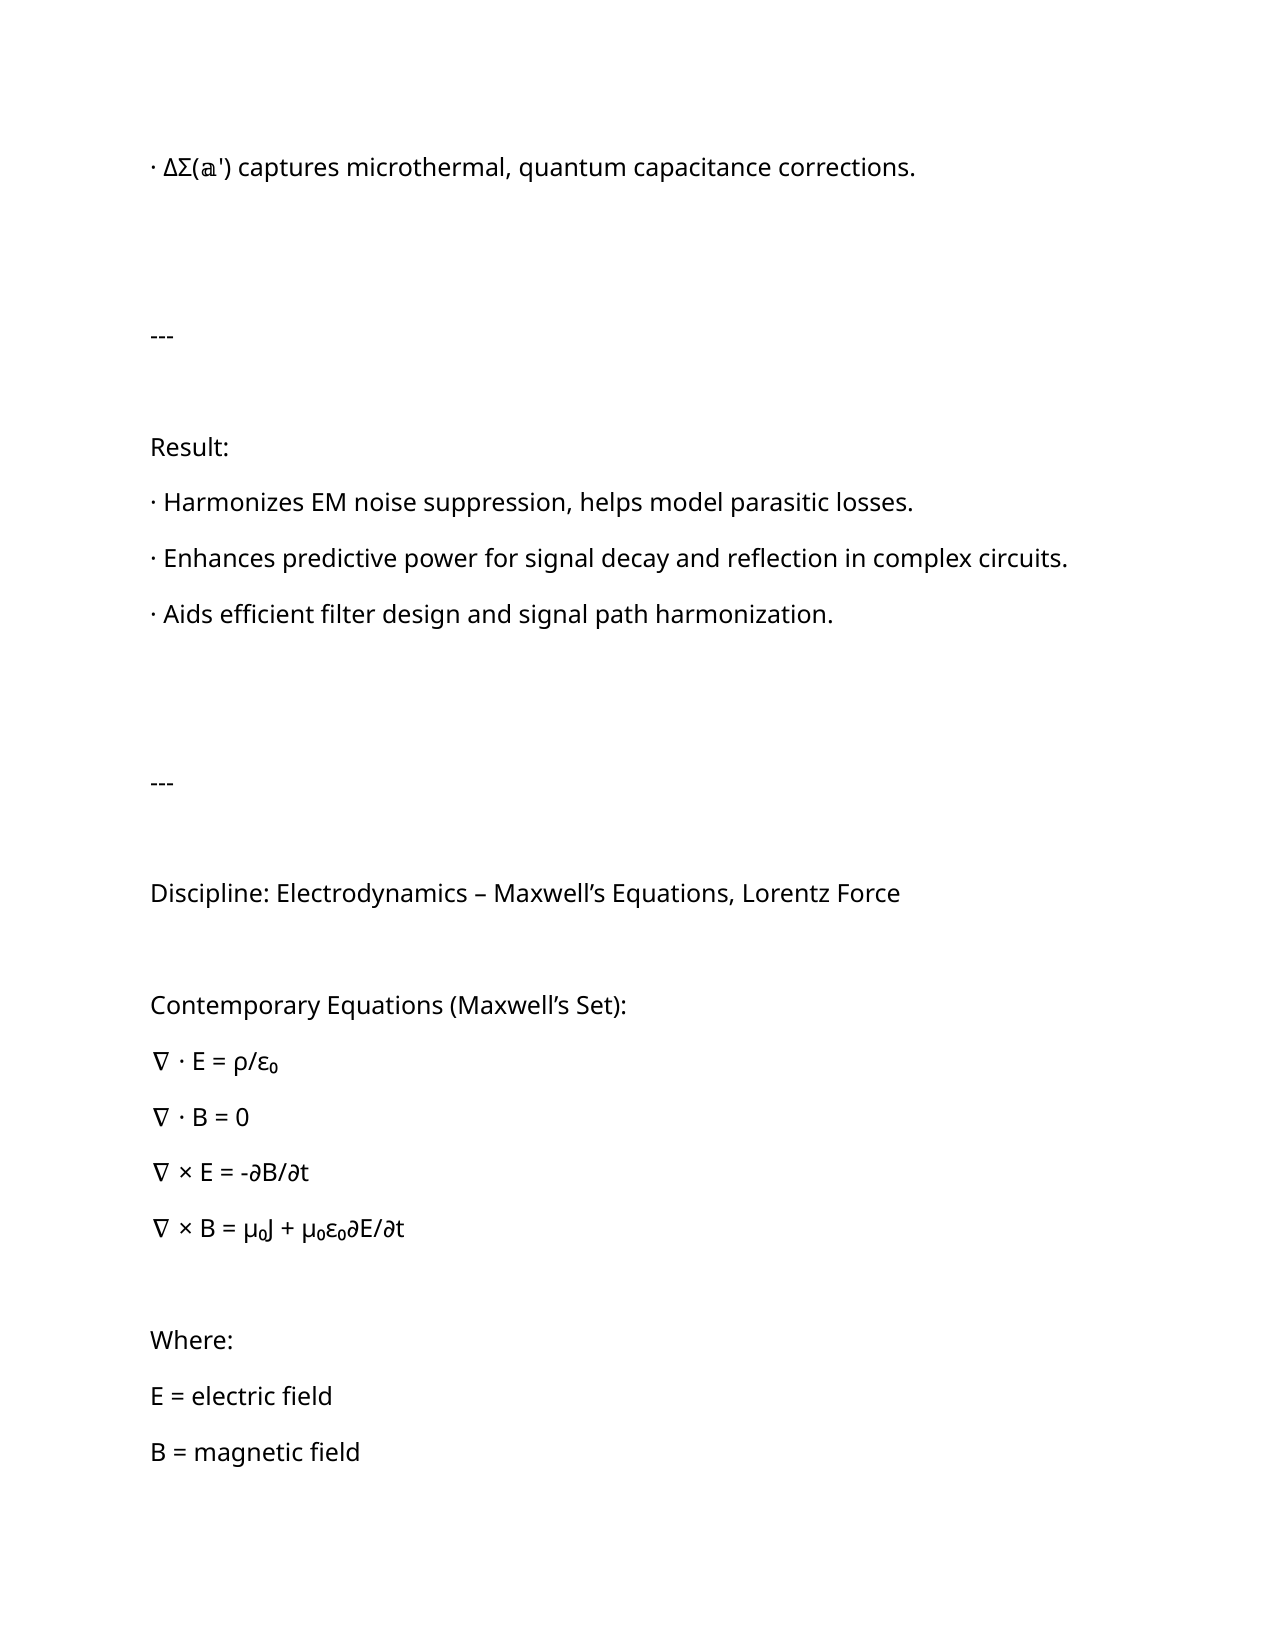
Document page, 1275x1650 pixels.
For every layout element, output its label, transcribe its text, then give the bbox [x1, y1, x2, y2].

text Result: [150, 429, 1125, 463]
text Discipline: Electrodynamics – Maxwell’s Equations, Lorentz Force [150, 876, 1125, 910]
text ∇ × B = μ₀J + μ₀ε₀∂E/∂t [150, 1211, 1125, 1245]
text · ΔΣ(𝕒') captures microthermal, quantum capacitance corrections. [150, 150, 1125, 184]
text E = electric field [150, 1378, 1125, 1412]
text · Harmonizes EM noise suppression, helps model parasitic losses. [150, 485, 1125, 519]
text --- [150, 317, 1125, 352]
text · Enhances predictive power for signal decay and reflection in complex circuits. [150, 541, 1125, 575]
text · Aids efficient filter design and signal path harmonization. [150, 597, 1125, 631]
text ∇ · E = ρ/ε₀ [150, 1043, 1125, 1077]
text Contemporary Equations (Maxwell’s Set): [150, 987, 1125, 1022]
text Where: [150, 1322, 1125, 1357]
text ∇ · B = 0 [150, 1099, 1125, 1133]
text --- [150, 764, 1125, 798]
text B = magnetic field [150, 1434, 1125, 1468]
text ∇ × E = -∂B/∂t [150, 1155, 1125, 1189]
